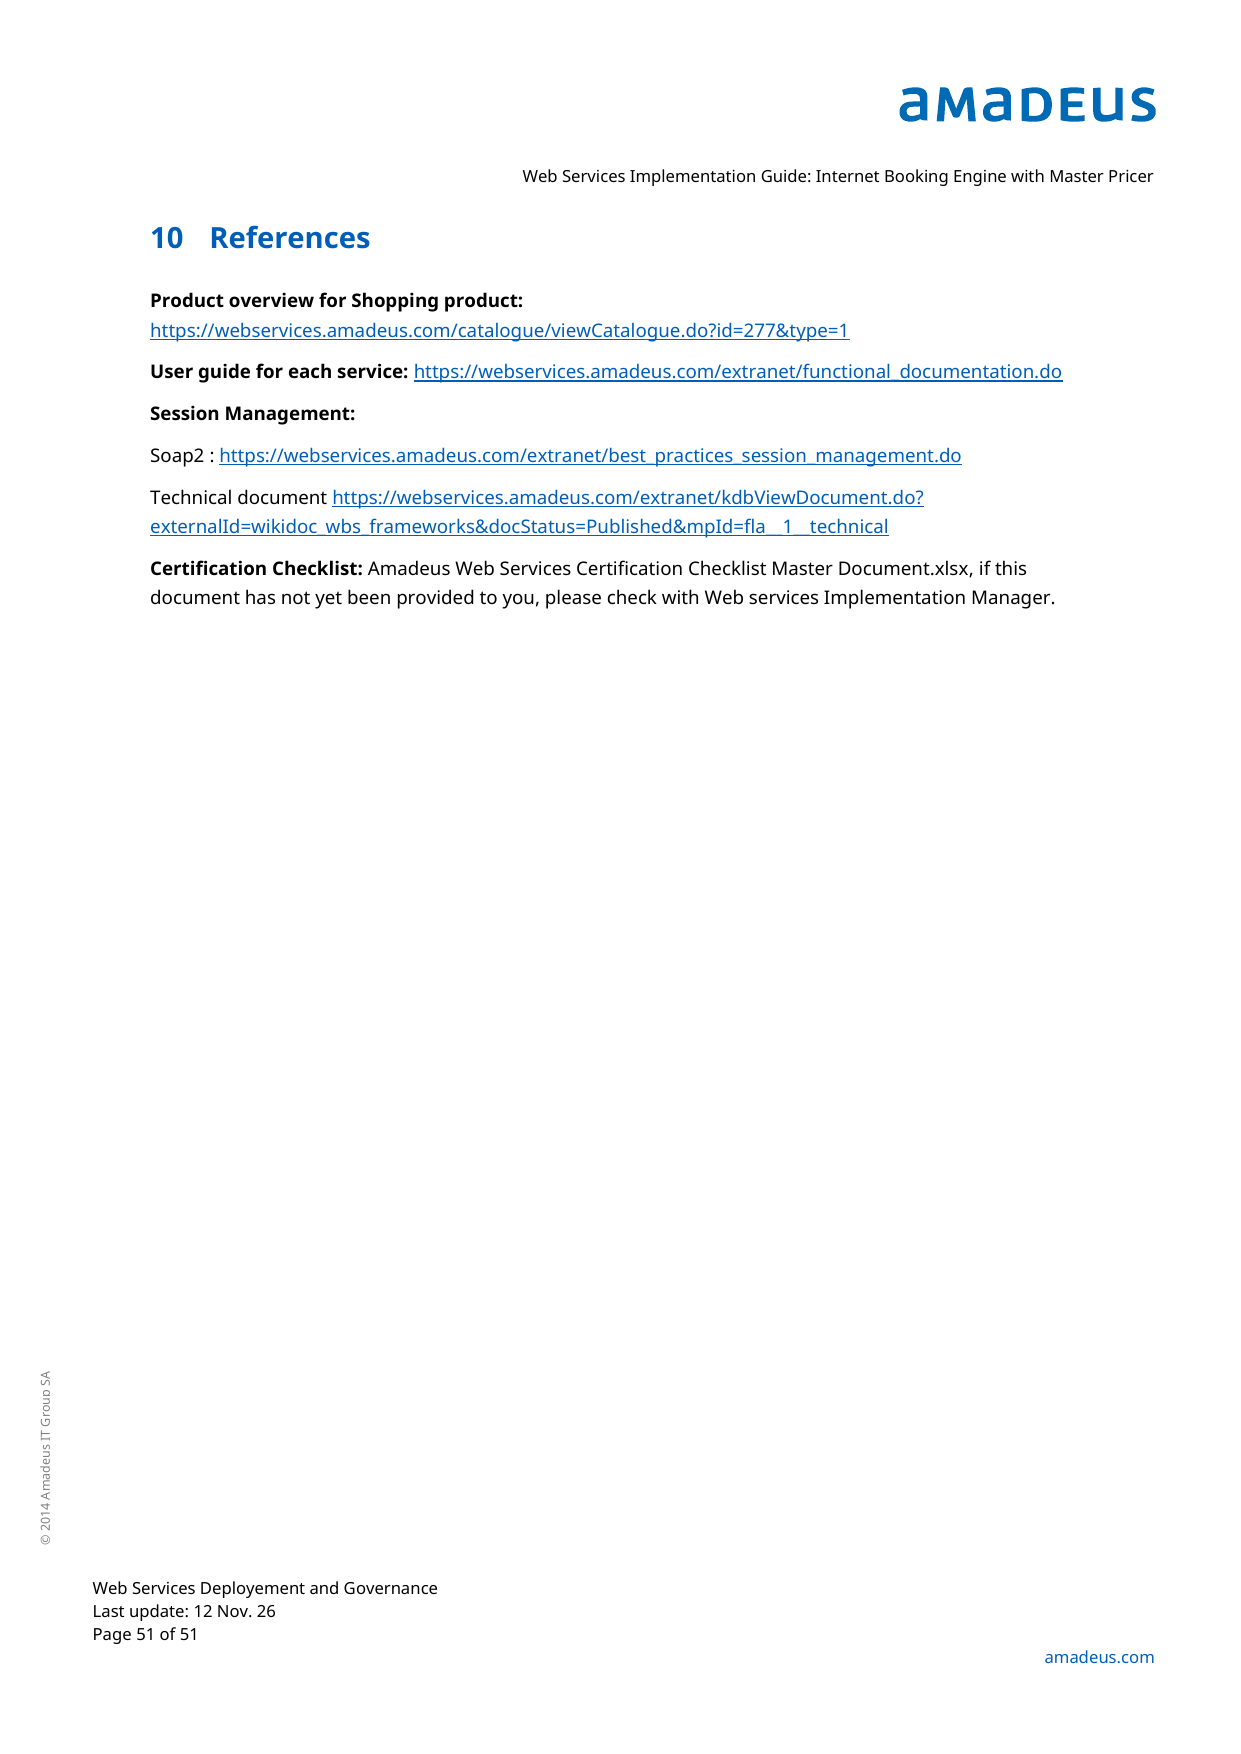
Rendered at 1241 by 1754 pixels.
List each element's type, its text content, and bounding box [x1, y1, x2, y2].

text User guide for each service: https://webservices.amadeus.com/extranet/functional_documentation.do [150, 359, 1090, 384]
subtitle References [150, 217, 1090, 257]
text Certification Checklist: Amadeus Web Services Certification Checklist Master Document.xlsx, if this document has not yet been provided to you, please check with Web services Implementation Manager. [150, 555, 1090, 610]
text Soap2 : https://webservices.amadeus.com/extranet/best_practices_session_management.do [150, 442, 1090, 468]
text Session Management: [150, 400, 1090, 426]
text Technical document https://webservices.amadeus.com/extranet/kdbViewDocument.do?externalId=wikidoc_wbs_frameworks&docStatus=Published&mpId=fla__1__technical [150, 484, 1090, 539]
text Product overview for Shopping product: https://webservices.amadeus.com/catalogue/viewCatalogue.do?id=277&type=1 [150, 288, 1090, 342]
